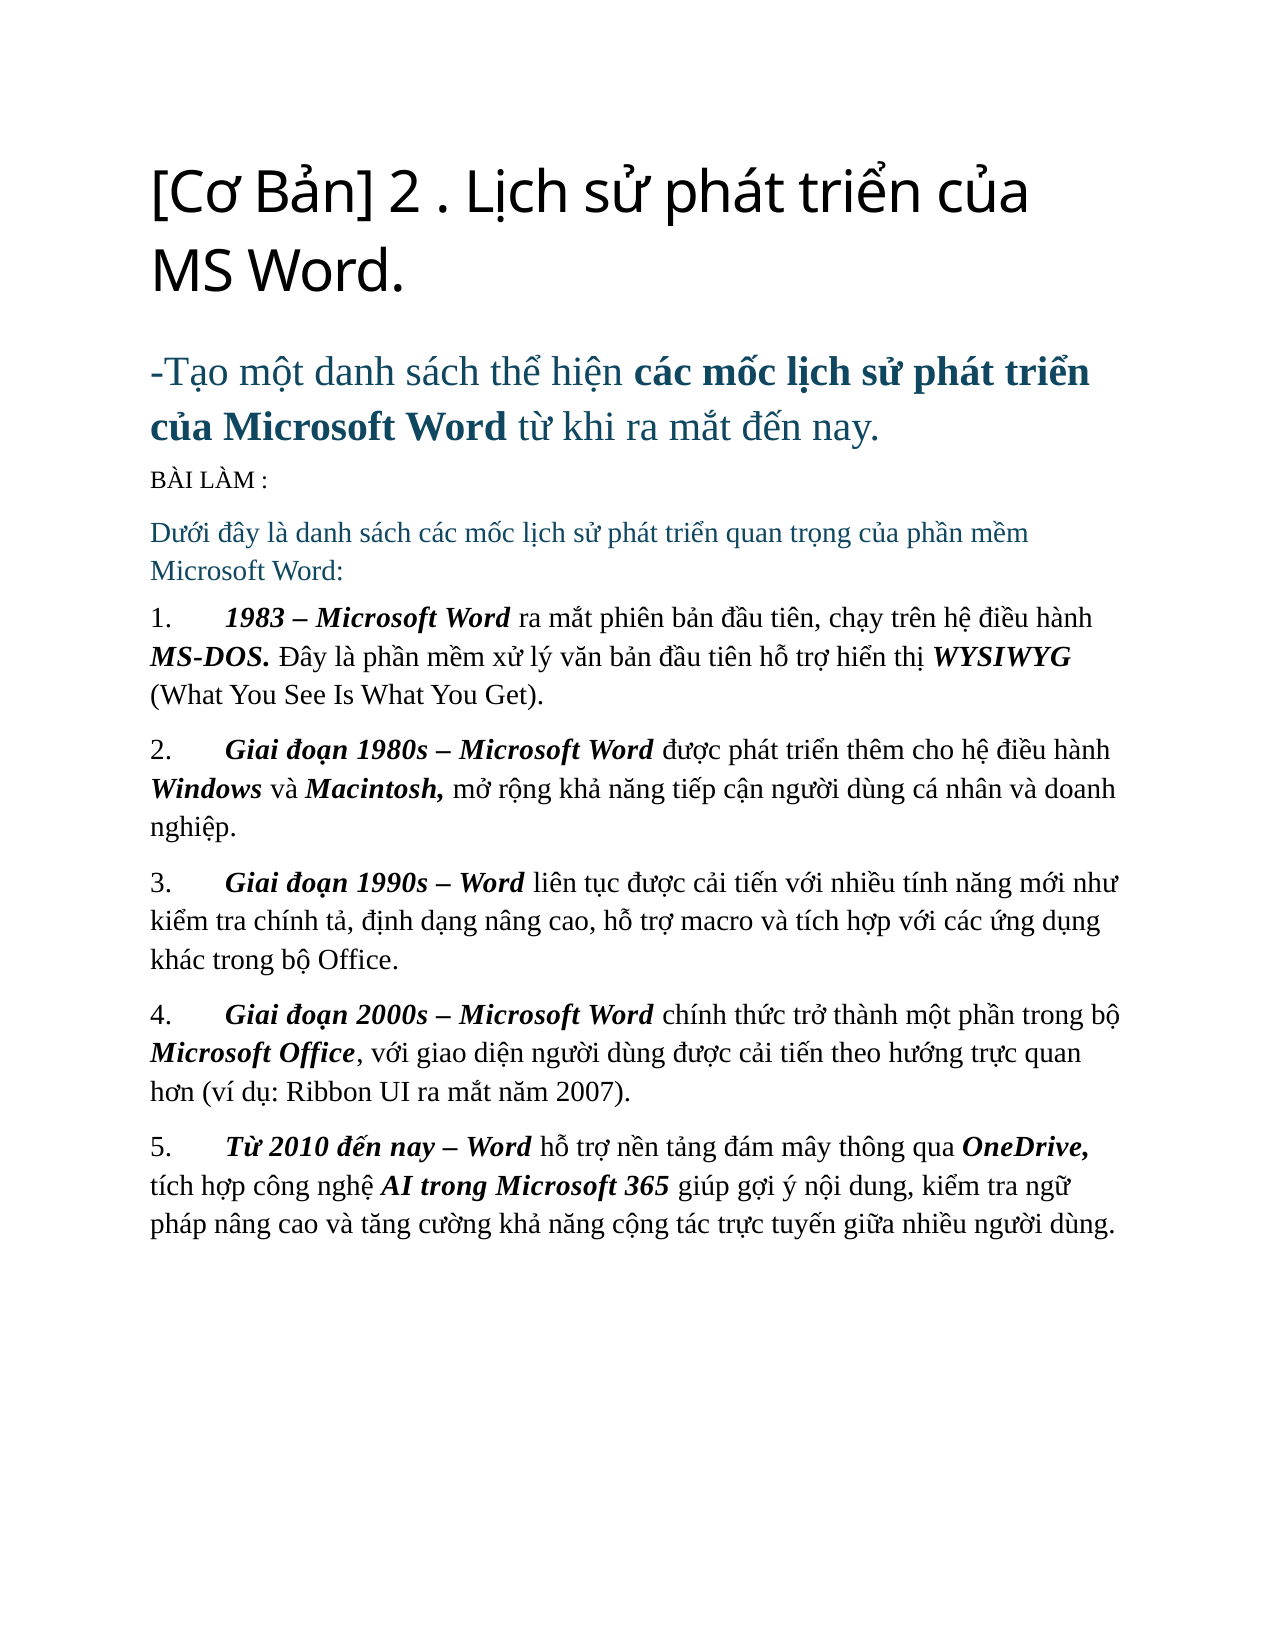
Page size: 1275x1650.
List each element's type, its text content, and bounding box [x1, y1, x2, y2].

subtitle Dưới đây là danh sách các mốc lịch sử phát triển quan trọng của phần mềm Microsoft Word: [150, 515, 1125, 587]
text 4. Giai đoạn 2000s – Microsoft Word chính thức trở thành một phần trong bộ Microsoft Office, với giao diện người dùng được cải tiến theo hướng trực quan hơn (ví dụ: Ribbon UI ra mắt năm 2007). [150, 997, 1125, 1108]
text 2. Giai đoạn 1980s – Microsoft Word được phát triển thêm cho hệ điều hành Windows và Macintosh, mở rộng khả năng tiếp cận người dùng cá nhân và doanh nghiệp. [150, 732, 1125, 843]
subtitle -Tạo một danh sách thể hiện các mốc lịch sử phát triển của Microsoft Word từ khi ra mắt đến nay. [150, 346, 1125, 449]
text 5. Từ 2010 đến nay – Word hỗ trợ nền tảng đám mây thông qua OneDrive, tích hợp công nghệ AI trong Microsoft 365 giúp gợi ý nội dung, kiểm tra ngữ pháp nâng cao và tăng cường khả năng cộng tác trực tuyến giữa nhiều người dùng. [150, 1129, 1125, 1240]
title [Cơ Bản] 2 . Lịch sử phát triển của MS Word. [150, 150, 1125, 309]
text 3. Giai đoạn 1990s – Word liên tục được cải tiến với nhiều tính năng mới như kiểm tra chính tả, định dạng nâng cao, hỗ trợ macro và tích hợp với các ứng dụng khác trong bộ Office. [150, 865, 1125, 975]
text BÀI LÀM : [150, 465, 1125, 494]
text 1. 1983 – Microsoft Word ra mắt phiên bản đầu tiên, chạy trên hệ điều hành MS-DOS. Đây là phần mềm xử lý văn bản đầu tiên hỗ trợ hiển thị WYSIWYG (What You See Is What You Get). [150, 600, 1125, 711]
